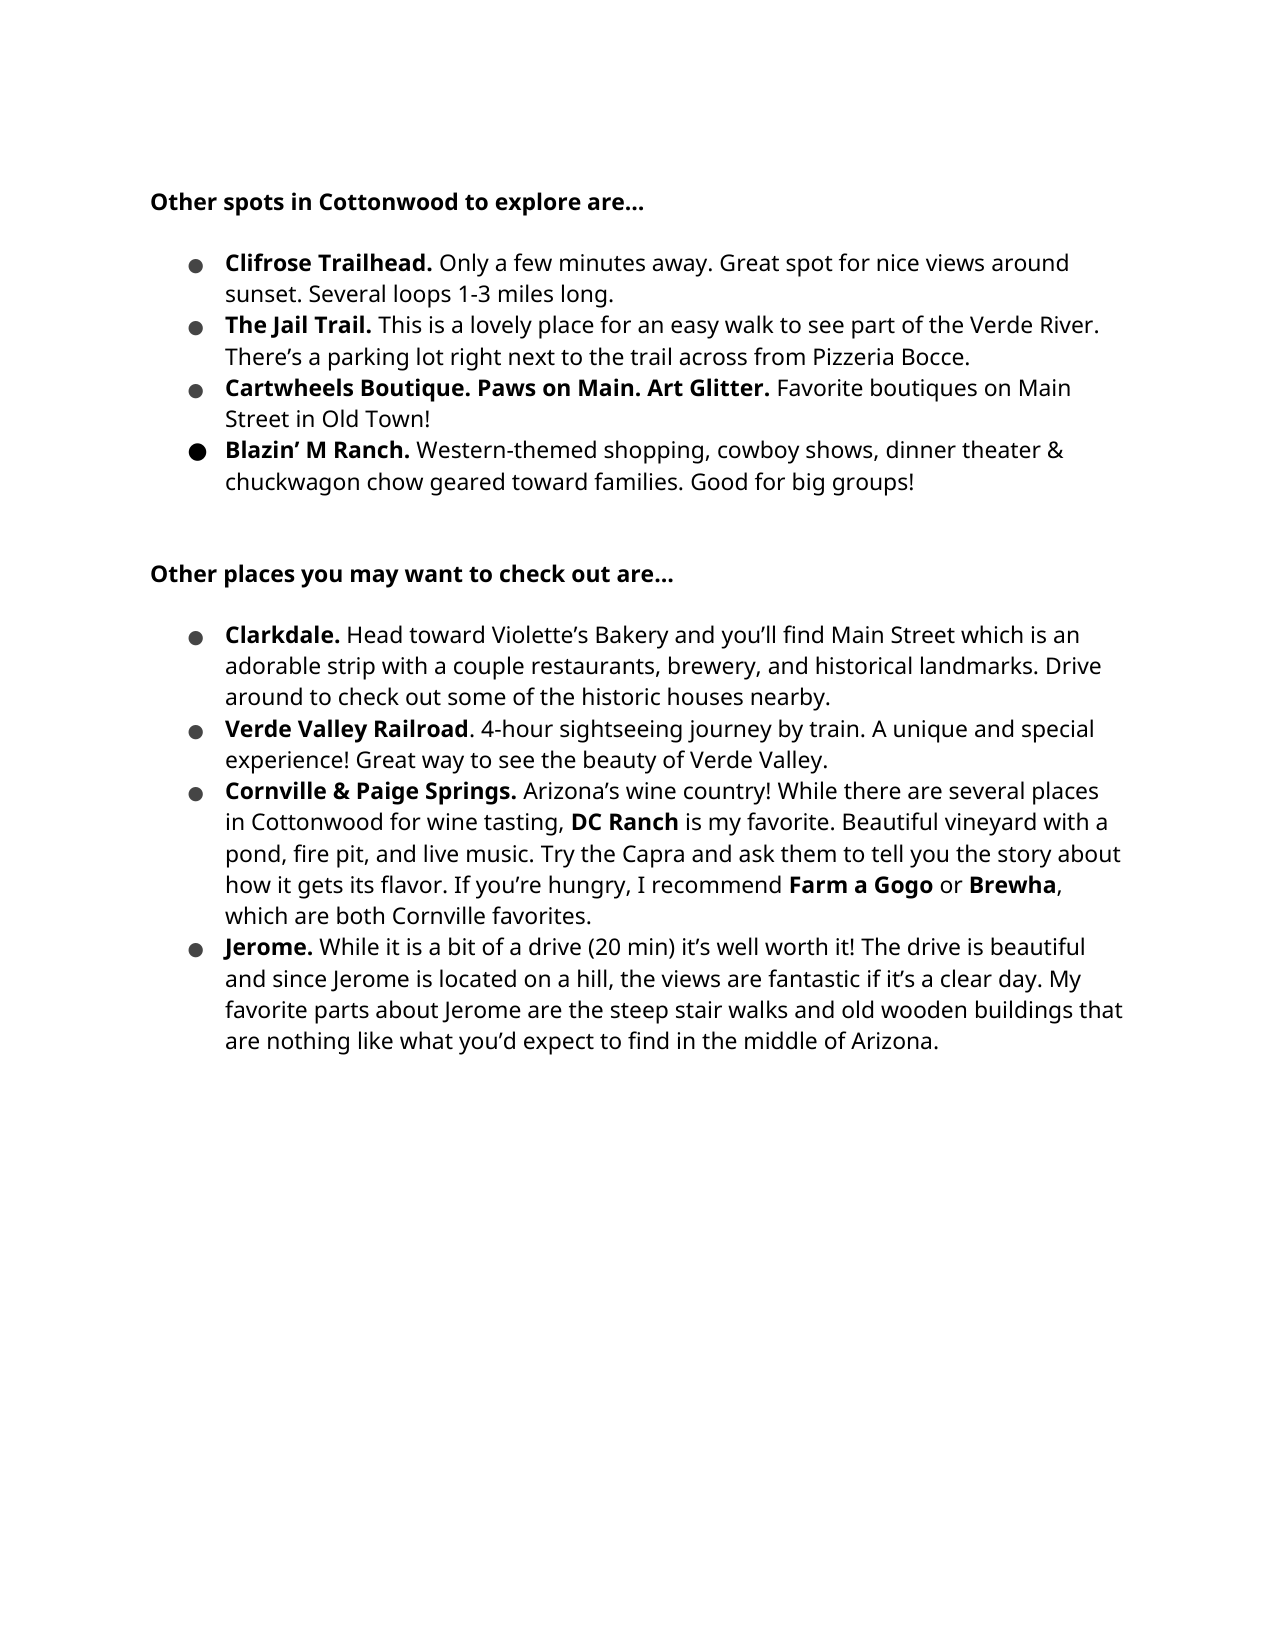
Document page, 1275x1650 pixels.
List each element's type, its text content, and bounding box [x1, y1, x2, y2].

list Verde Valley Railroad. 4-hour sightseeing journey by train. A unique and special experience! Great way to see the beauty of Verde Valley. [187, 712, 1125, 775]
list The Jail Trail. This is a lovely place for an easy walk to see part of the Verde River. There’s a parking lot right next to the trail across from Pizzeria Bocce. [187, 309, 1125, 372]
list Clifrose Trailhead. Only a few minutes away. Great spot for nice views around sunset. Several loops 1-3 miles long. [187, 247, 1125, 309]
text Other spots in Cottonwood to explore are… [150, 186, 1125, 217]
list Clarkdale. Head toward Violette’s Bakery and you’ll find Main Street which is an adorable strip with a couple restaurants, brewery, and historical landmarks. Drive around to check out some of the historic houses nearby. [187, 619, 1125, 712]
list Jerome. While it is a bit of a drive (20 min) it’s well worth it! The drive is beautiful and since Jerome is located on a hill, the views are fantastic if it’s a clear day. My favorite parts about Jerome are the steep stair walks and old wooden buildings that are nothing like what you’d expect to find in the middle of Arizona. [187, 931, 1125, 1056]
list Blazin’ M Ranch. Western-themed shopping, cowboy shows, dinner theater & chuckwagon chow geared toward families. Good for big groups! [187, 434, 1125, 497]
list Cornville & Paige Springs. Arizona’s wine country! While there are several places in Cottonwood for wine tasting, DC Ranch is my favorite. Beautiful vineyard with a pond, fire pit, and live music. Try the Capra and ask them to tell you the story about how it gets its flavor. If you’re hungry, I recommend Farm a Gogo or Brewha, which are both Cornville favorites. [187, 775, 1125, 931]
text Other places you may want to check out are… [150, 558, 1125, 589]
list Cartwheels Boutique. Paws on Main. Art Glitter. Favorite boutiques on Main Street in Old Town! [187, 372, 1125, 434]
